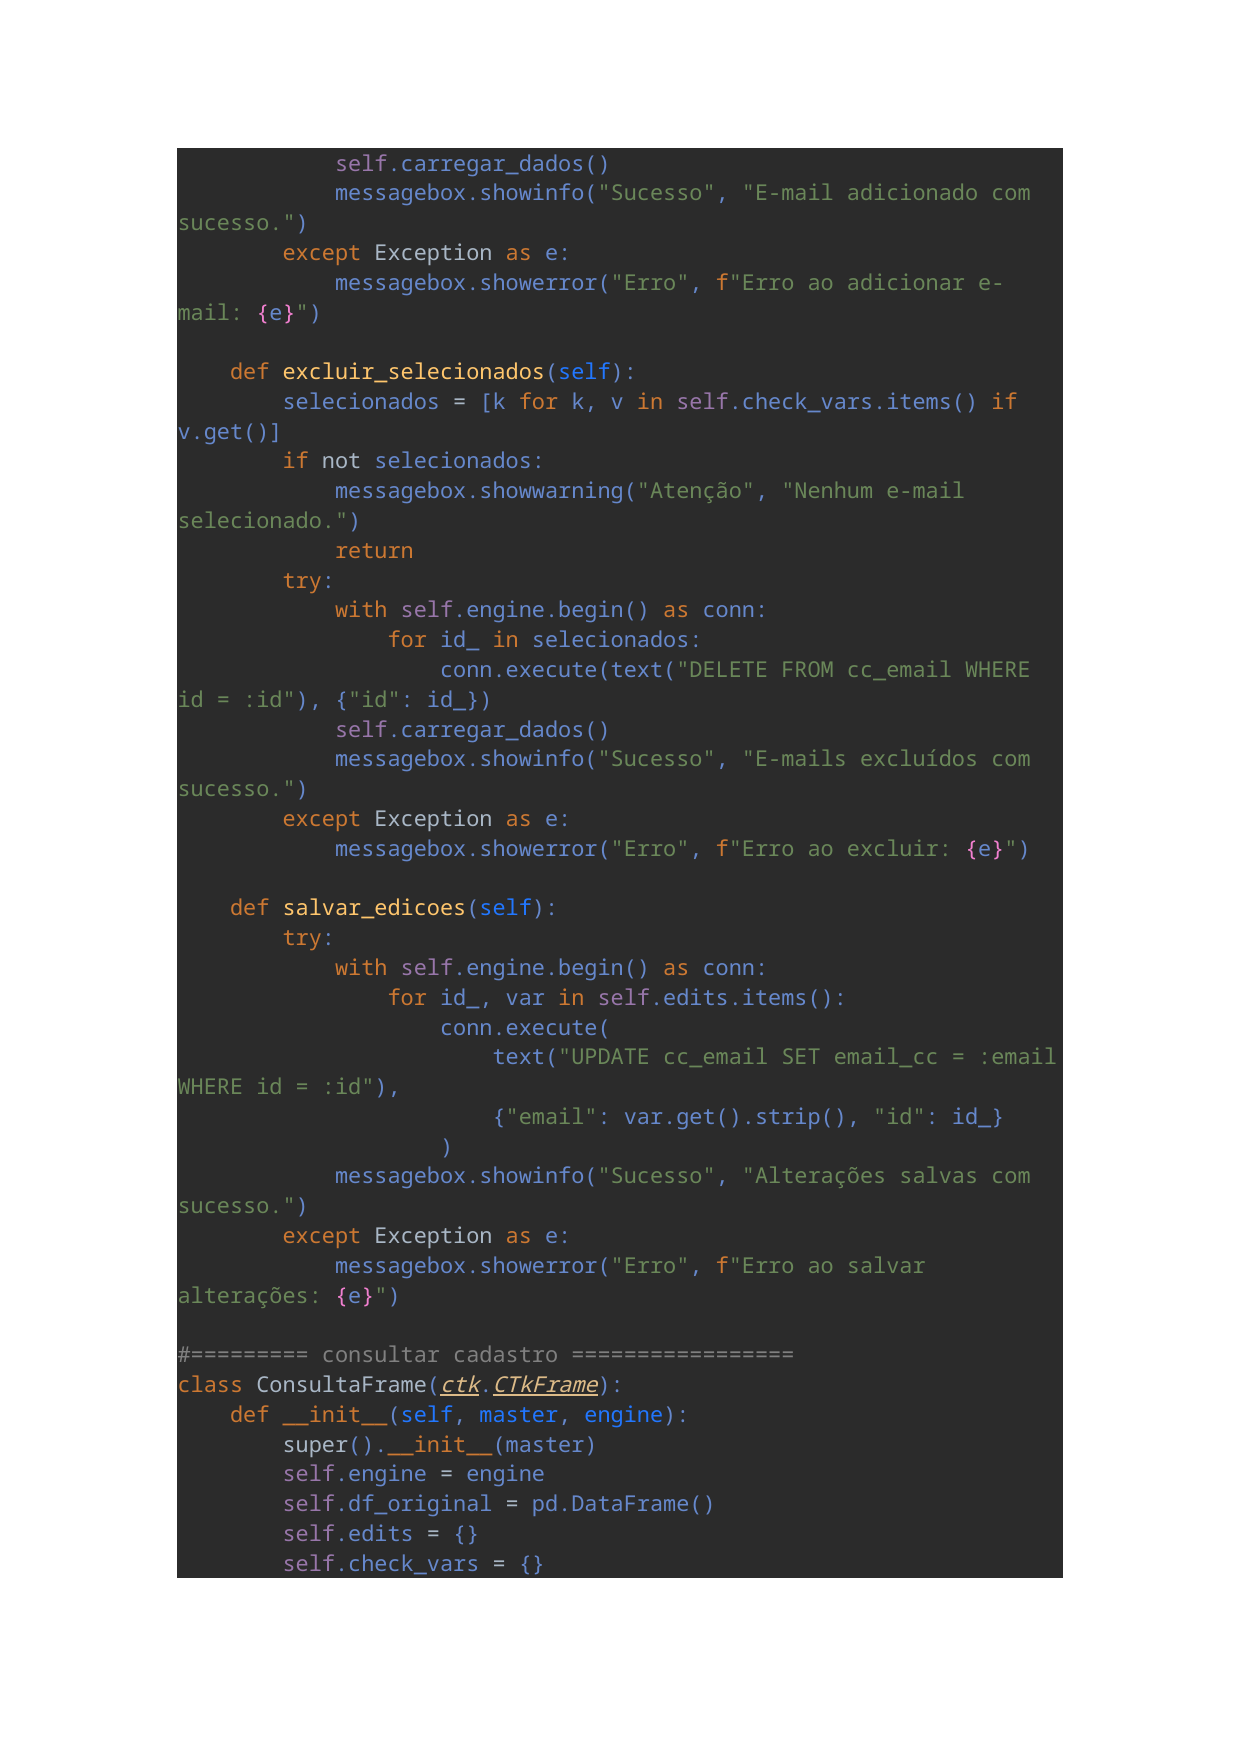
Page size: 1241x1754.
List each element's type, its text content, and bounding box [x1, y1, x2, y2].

text def salvar_edicoes(self): [177, 892, 1063, 922]
text messagebox.showerror("Erro", f"Erro ao adicionar e-mail: {e}") [177, 267, 1063, 326]
text {"email": var.get().strip(), "id": id_} [177, 1101, 1063, 1131]
text conn.execute( [177, 1012, 1063, 1041]
text try: [177, 565, 1063, 594]
text conn.execute(text("DELETE FROM cc_email WHERE id = :id"), {"id": id_}) [177, 654, 1063, 714]
text text("UPDATE cc_email SET email_cc = :email WHERE id = :id"), [177, 1041, 1063, 1101]
text messagebox.showerror("Erro", f"Erro ao excluir: {e}") [177, 833, 1063, 863]
text self.carregar_dados() [177, 714, 1063, 743]
text #========= consultar cadastro ================= [177, 1339, 1063, 1369]
text self.df_original = pd.DataFrame() [177, 1488, 1063, 1518]
text return [177, 535, 1063, 565]
text for id_, var in self.edits.items(): [177, 982, 1063, 1012]
text messagebox.showinfo("Sucesso", "E-mails excluídos com sucesso.") [177, 743, 1063, 803]
text messagebox.showwarning("Atenção", "Nenhum e-mail selecionado.") [177, 475, 1063, 535]
text self.carregar_dados() [177, 148, 1063, 177]
text with self.engine.begin() as conn: [177, 594, 1063, 624]
text self.edits = {} [177, 1518, 1063, 1548]
text def excluir_selecionados(self): [177, 356, 1063, 386]
text except Exception as e: [177, 1220, 1063, 1250]
text try: [177, 922, 1063, 952]
text with self.engine.begin() as conn: [177, 952, 1063, 982]
text selecionados = [k for k, v in self.check_vars.items() if v.get()] [177, 386, 1063, 446]
text def __init__(self, master, engine): [177, 1399, 1063, 1429]
text self.check_vars = {} [177, 1548, 1063, 1578]
text messagebox.showinfo("Sucesso", "Alterações salvas com sucesso.") [177, 1161, 1063, 1220]
text self.engine = engine [177, 1458, 1063, 1488]
text except Exception as e: [177, 237, 1063, 267]
text except Exception as e: [177, 803, 1063, 833]
text messagebox.showinfo("Sucesso", "E-mail adicionado com sucesso.") [177, 177, 1063, 237]
text class ConsultaFrame(ctk.CTkFrame): [177, 1369, 1063, 1399]
text if not selecionados: [177, 446, 1063, 475]
text super().__init__(master) [177, 1429, 1063, 1458]
text ) [177, 1131, 1063, 1161]
text for id_ in selecionados: [177, 624, 1063, 654]
text messagebox.showerror("Erro", f"Erro ao salvar alterações: {e}") [177, 1250, 1063, 1309]
